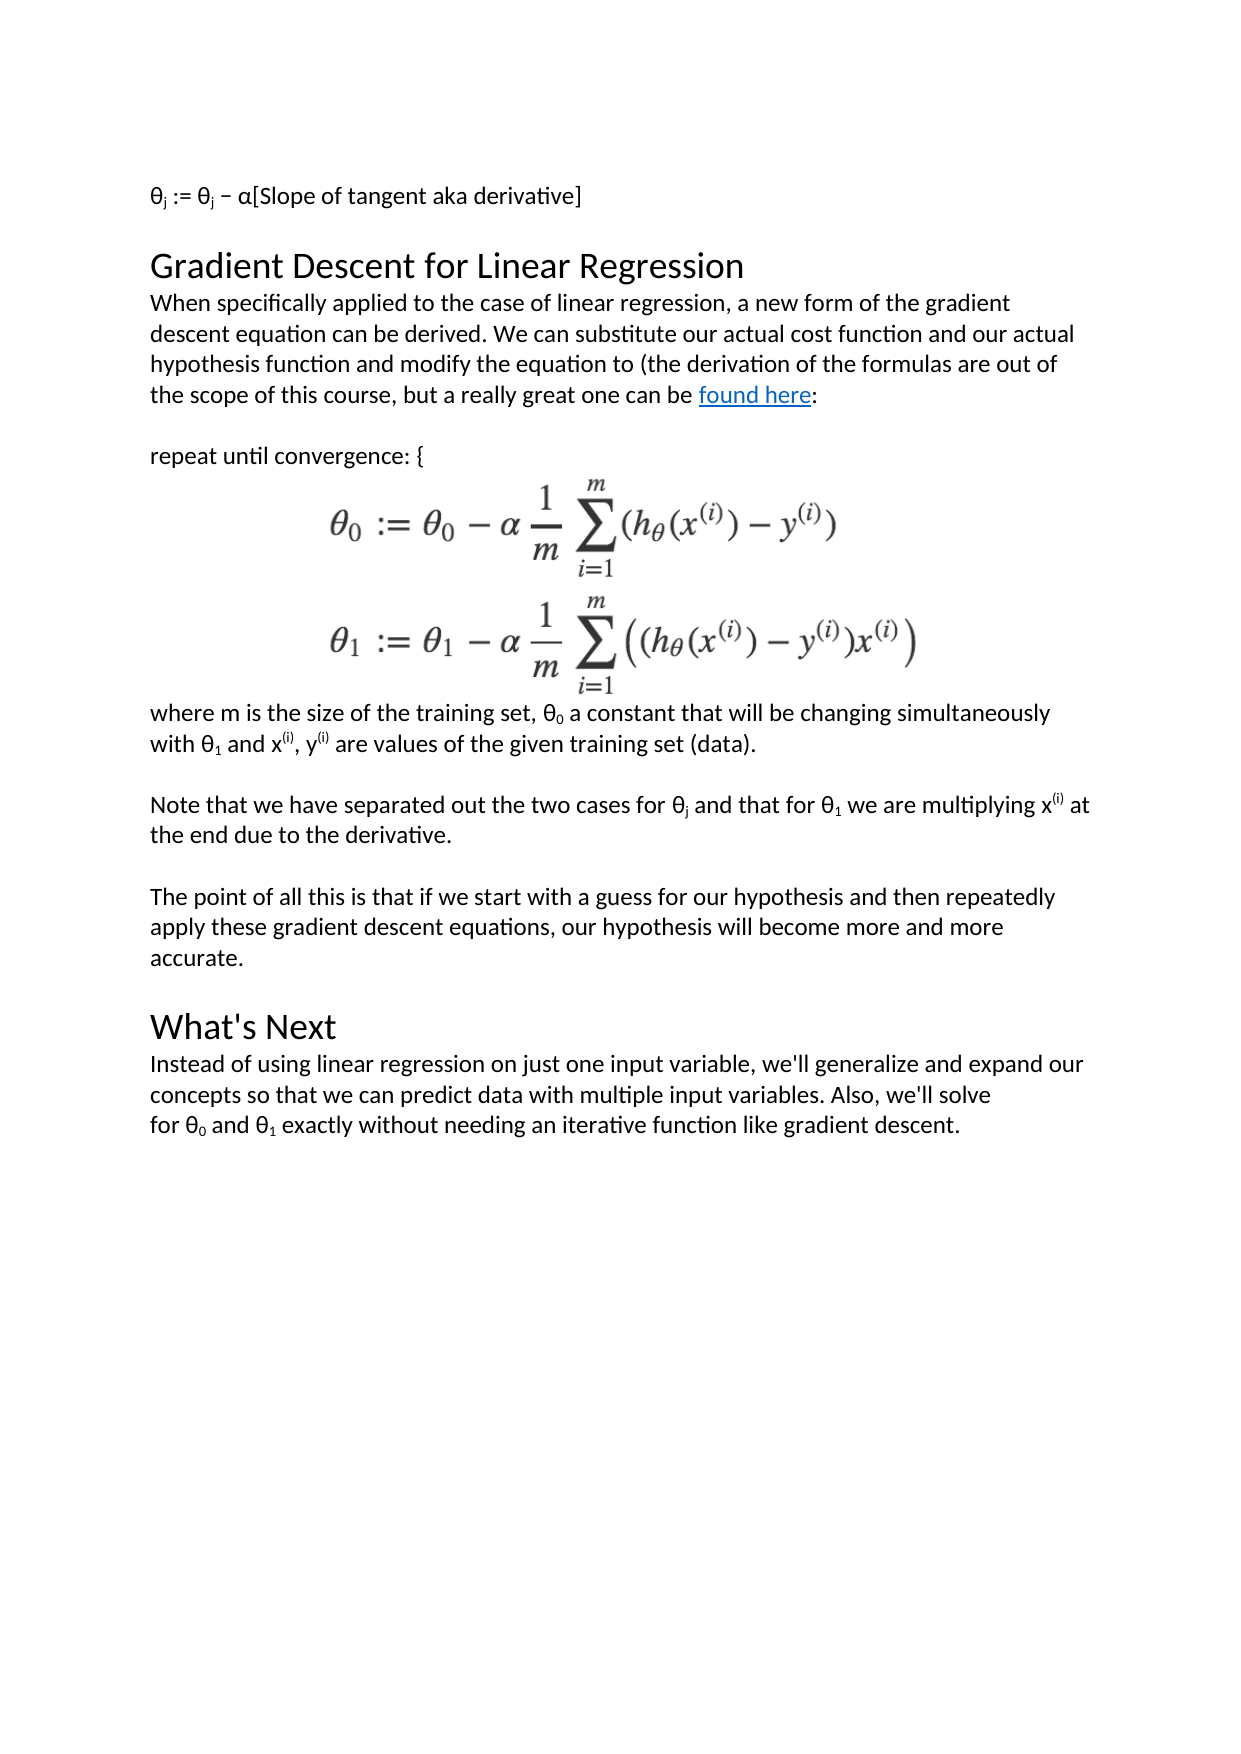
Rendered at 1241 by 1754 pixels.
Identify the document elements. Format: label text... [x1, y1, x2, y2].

picture [320, 470, 920, 698]
text θj := θj − α[Slope of tangent aka derivative] [150, 181, 1090, 211]
text When specifically applied to the case of linear regression, a new form of the gradient descent equation can be derived. We can substitute our actual cost function and our actual hypothesis function and modify the equation to (the derivation of the formulas are out of the scope of this course, but a really great one can be found here: [150, 287, 1090, 409]
text apply these gradient descent equations, our hypothesis will become more and more accurate. [150, 911, 1090, 972]
text Gradient Descent for Linear Regression [150, 242, 1090, 287]
text Note that we have separated out the two cases for θj and that for θ1 we are multiplying x(i) at the end due to the derivative. [150, 789, 1090, 850]
text What's Next [150, 1003, 1090, 1049]
text The point of all this is that if we start with a guess for our hypothesis and then repeatedly [150, 881, 1090, 911]
text Instead of using linear regression on just one input variable, we'll generalize and expand our concepts so that we can predict data with multiple input variables. Also, we'll solve for θ0 and θ1 exactly without needing an iterative function like gradient descent. [150, 1049, 1090, 1140]
text where m is the size of the training set, θ0 a constant that will be changing simultaneously with θ1 and x(i), y(i) are values of the given training set (data). [150, 698, 1090, 759]
text repeat until convergence: { [150, 440, 1090, 471]
